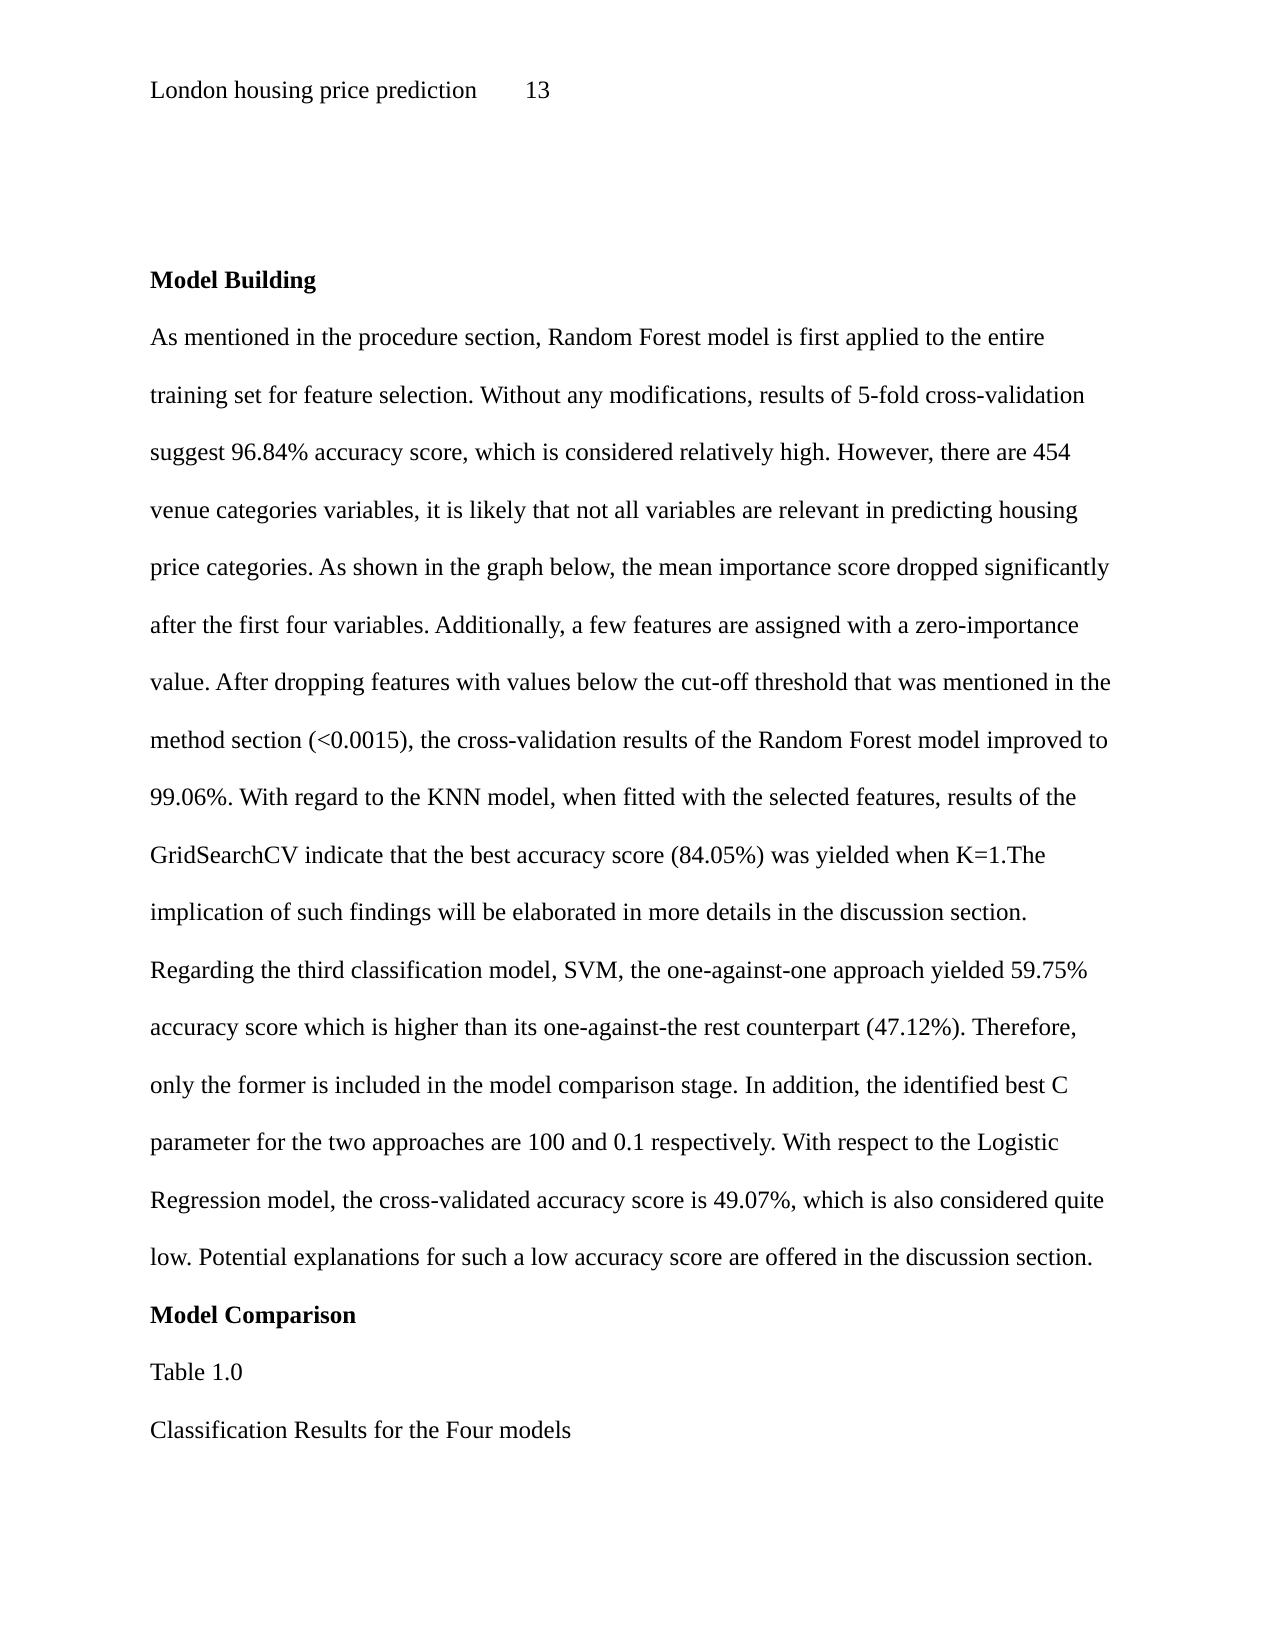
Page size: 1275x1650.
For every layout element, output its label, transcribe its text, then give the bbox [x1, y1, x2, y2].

text As mentioned in the procedure section, Random Forest model is first applied to the entire training set for feature selection. Without any modifications, results of 5-fold cross-validation suggest 96.84% accuracy score, which is considered relatively high. However, there are 454 venue categories variables, it is likely that not all variables are relevant in predicting housing price categories. As shown in the graph below, the mean importance score dropped significantly after the first four variables. Additionally, a few features are assigned with a zero-importance value. After dropping features with values below the cut-off threshold that was mentioned in the method section (<0.0015), the cross-validation results of the Random Forest model improved to 99.06%. With regard to the KNN model, when fitted with the selected features, results of the GridSearchCV indicate that the best accuracy score (84.05%) was yielded when K=1.The implication of such findings will be elaborated in more details in the discussion section. Regarding the third classification model, SVM, the one-against-one approach yielded 59.75% accuracy score which is higher than its one-against-the rest counterpart (47.12%). Therefore, only the former is included in the model comparison stage. In addition, the identified best C parameter for the two approaches are 100 and 0.1 respectively. With respect to the Logistic Regression model, the cross-validated accuracy score is 49.07%, which is also considered quite low. Potential explanations for such a low accuracy score are offered in the discussion section. [150, 322, 1125, 1271]
text Table 1.0 [150, 1357, 1125, 1386]
text Model Building [150, 265, 1125, 294]
text Classification Results for the Four models [150, 1415, 1125, 1444]
text Model Comparison [150, 1300, 1125, 1329]
